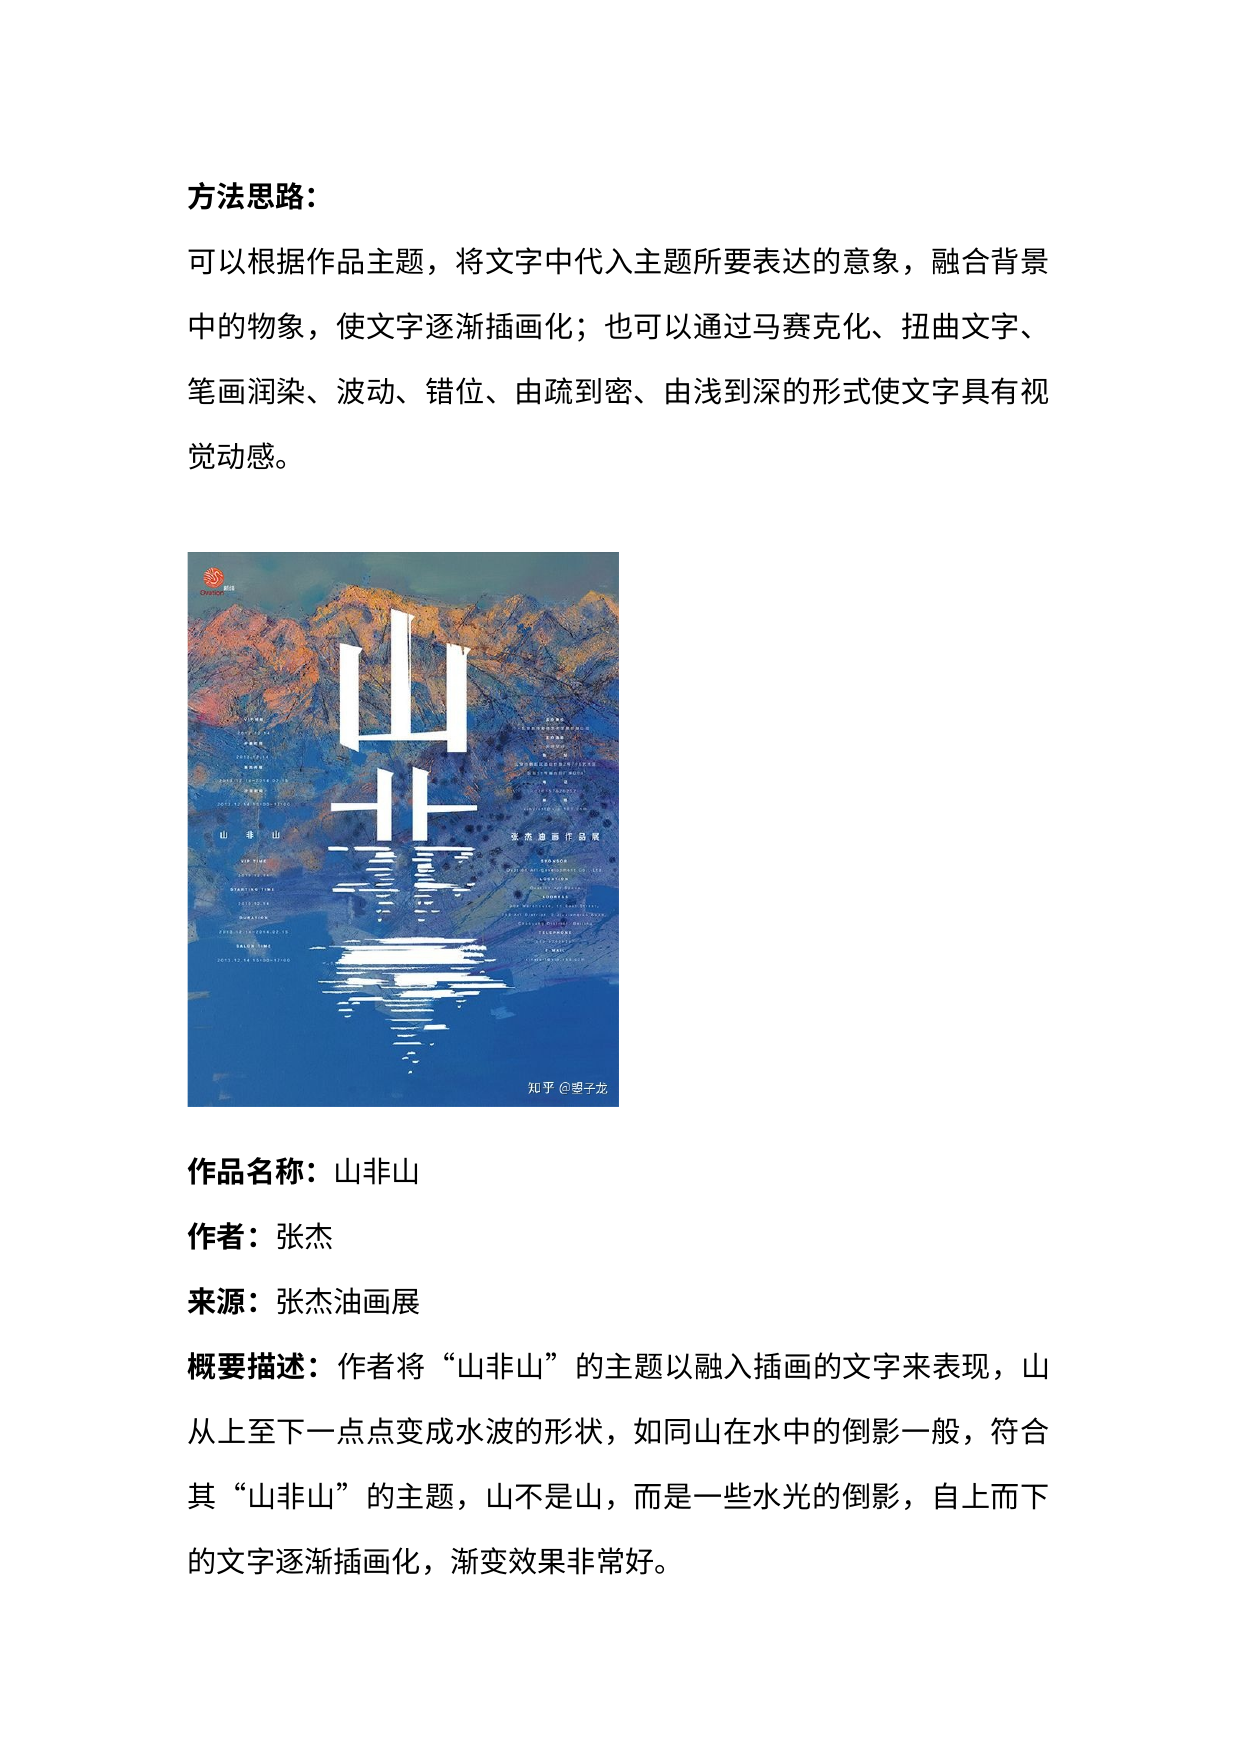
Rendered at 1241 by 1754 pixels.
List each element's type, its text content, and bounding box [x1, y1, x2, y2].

text 概要描述：作者将“山非山”的主题以融入插画的文字来表现，山从上至下一点点变成水波的形状，如同山在水中的倒影一般，符合其“山非山”的主题，山不是山，而是一些水光的倒影，自上而下的文字逐渐插画化，渐变效果非常好。 [187, 1332, 1053, 1592]
picture [187, 552, 619, 1107]
text 可以根据作品主题，将文字中代入主题所要表达的意象，融合背景中的物象，使文字逐渐插画化；也可以通过马赛克化、扭曲文字、笔画润染、波动、错位、由疏到密、由浅到深的形式使文字具有视觉动感。 [187, 227, 1053, 487]
text 来源：张杰油画展 [187, 1267, 1053, 1332]
text 作品名称：山非山 [187, 1137, 1053, 1202]
text 作者：张杰 [187, 1202, 1053, 1267]
text 方法思路： [187, 162, 1053, 227]
